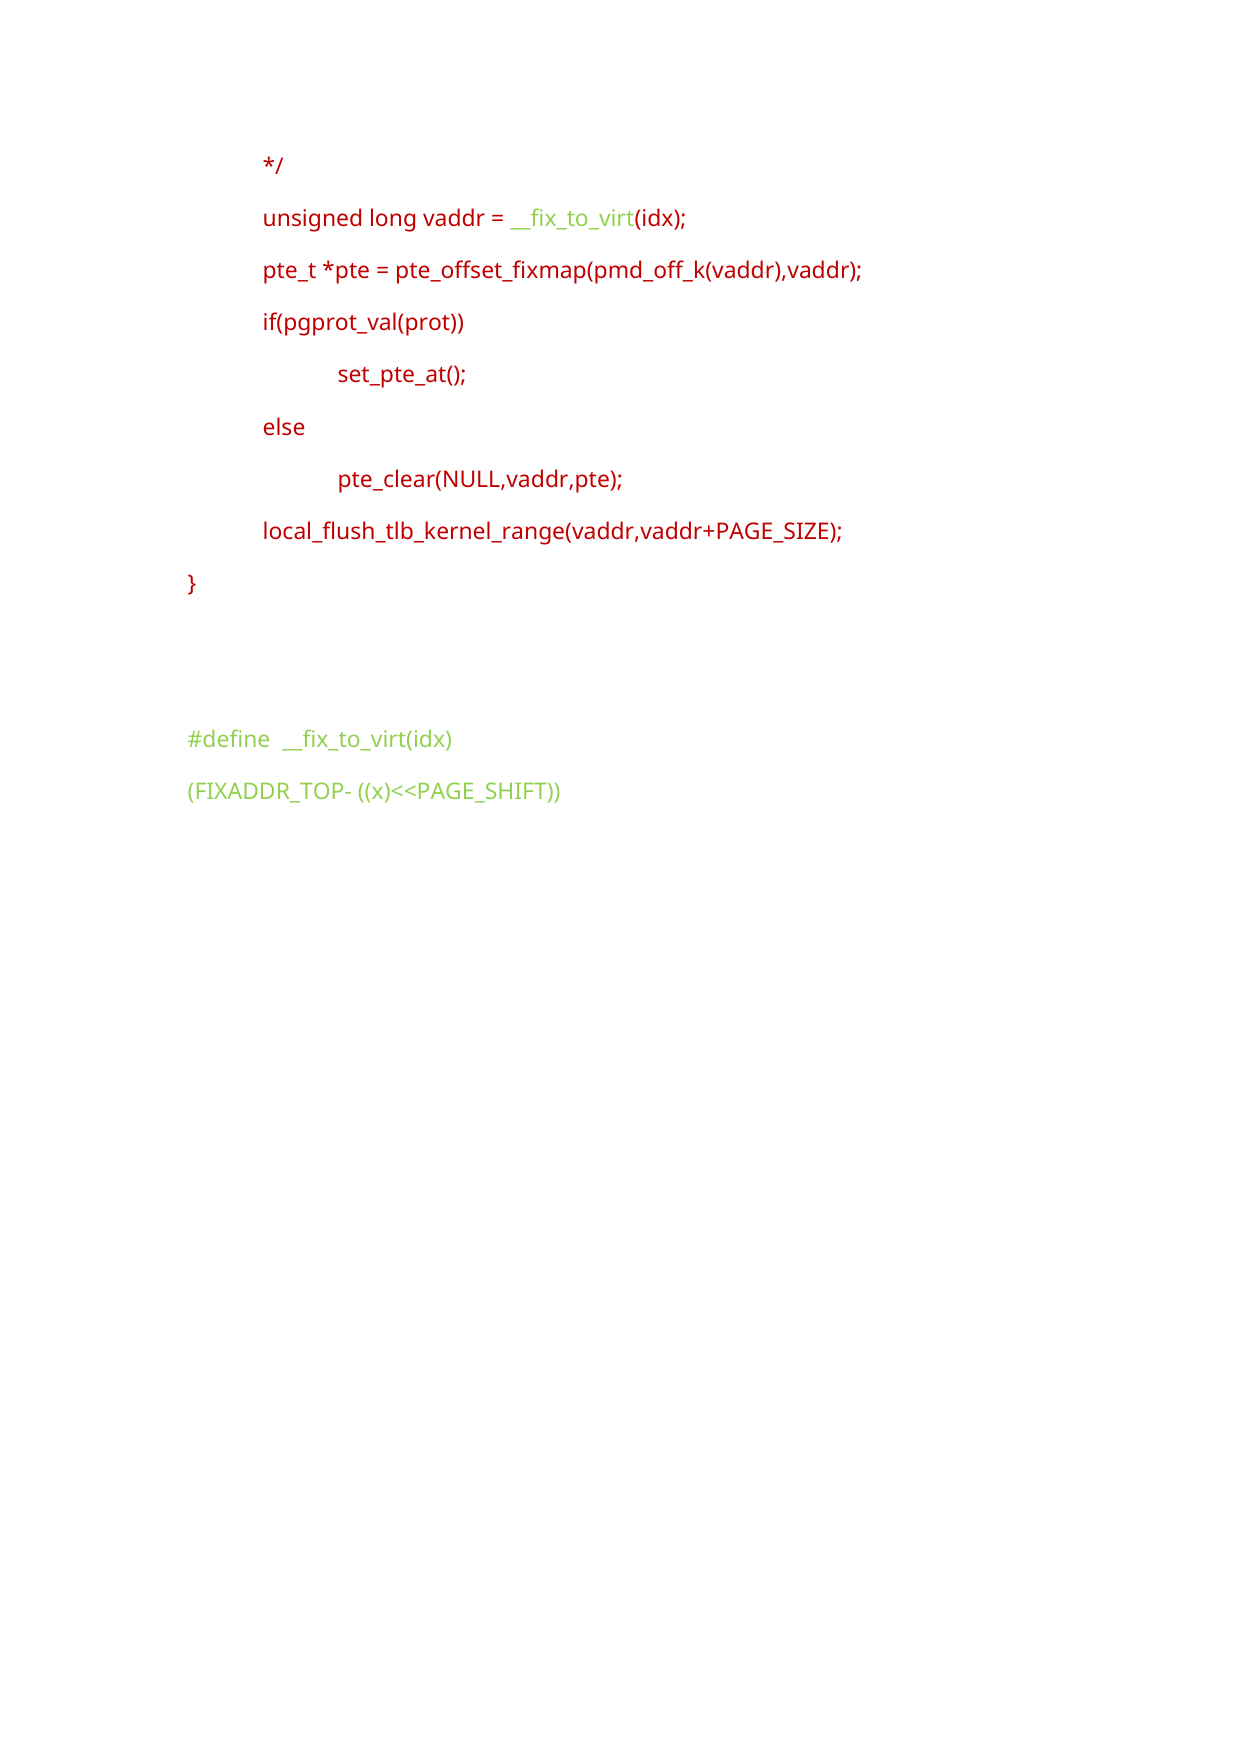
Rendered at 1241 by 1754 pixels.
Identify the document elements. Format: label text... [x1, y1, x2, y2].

text else [187, 410, 1053, 442]
text pte_t *pte = pte_offset_fixmap(pmd_off_k(vaddr),vaddr); [187, 254, 1053, 285]
text set_pte_at(); [187, 358, 1053, 389]
text (FIXADDR_TOP- ((x)<<PAGE_SHIFT)) [187, 775, 1053, 806]
text if(pgprot_val(prot)) [187, 306, 1053, 337]
text } [187, 567, 1053, 598]
text local_flush_tlb_kernel_range(vaddr,vaddr+PAGE_SIZE); [187, 514, 1053, 546]
text pte_clear(NULL,vaddr,pte); [187, 462, 1053, 494]
text unsigned long vaddr = __fix_to_virt(idx); [187, 202, 1053, 233]
text */ [187, 150, 1053, 181]
text #define __fix_to_virt(idx) [187, 723, 1053, 754]
